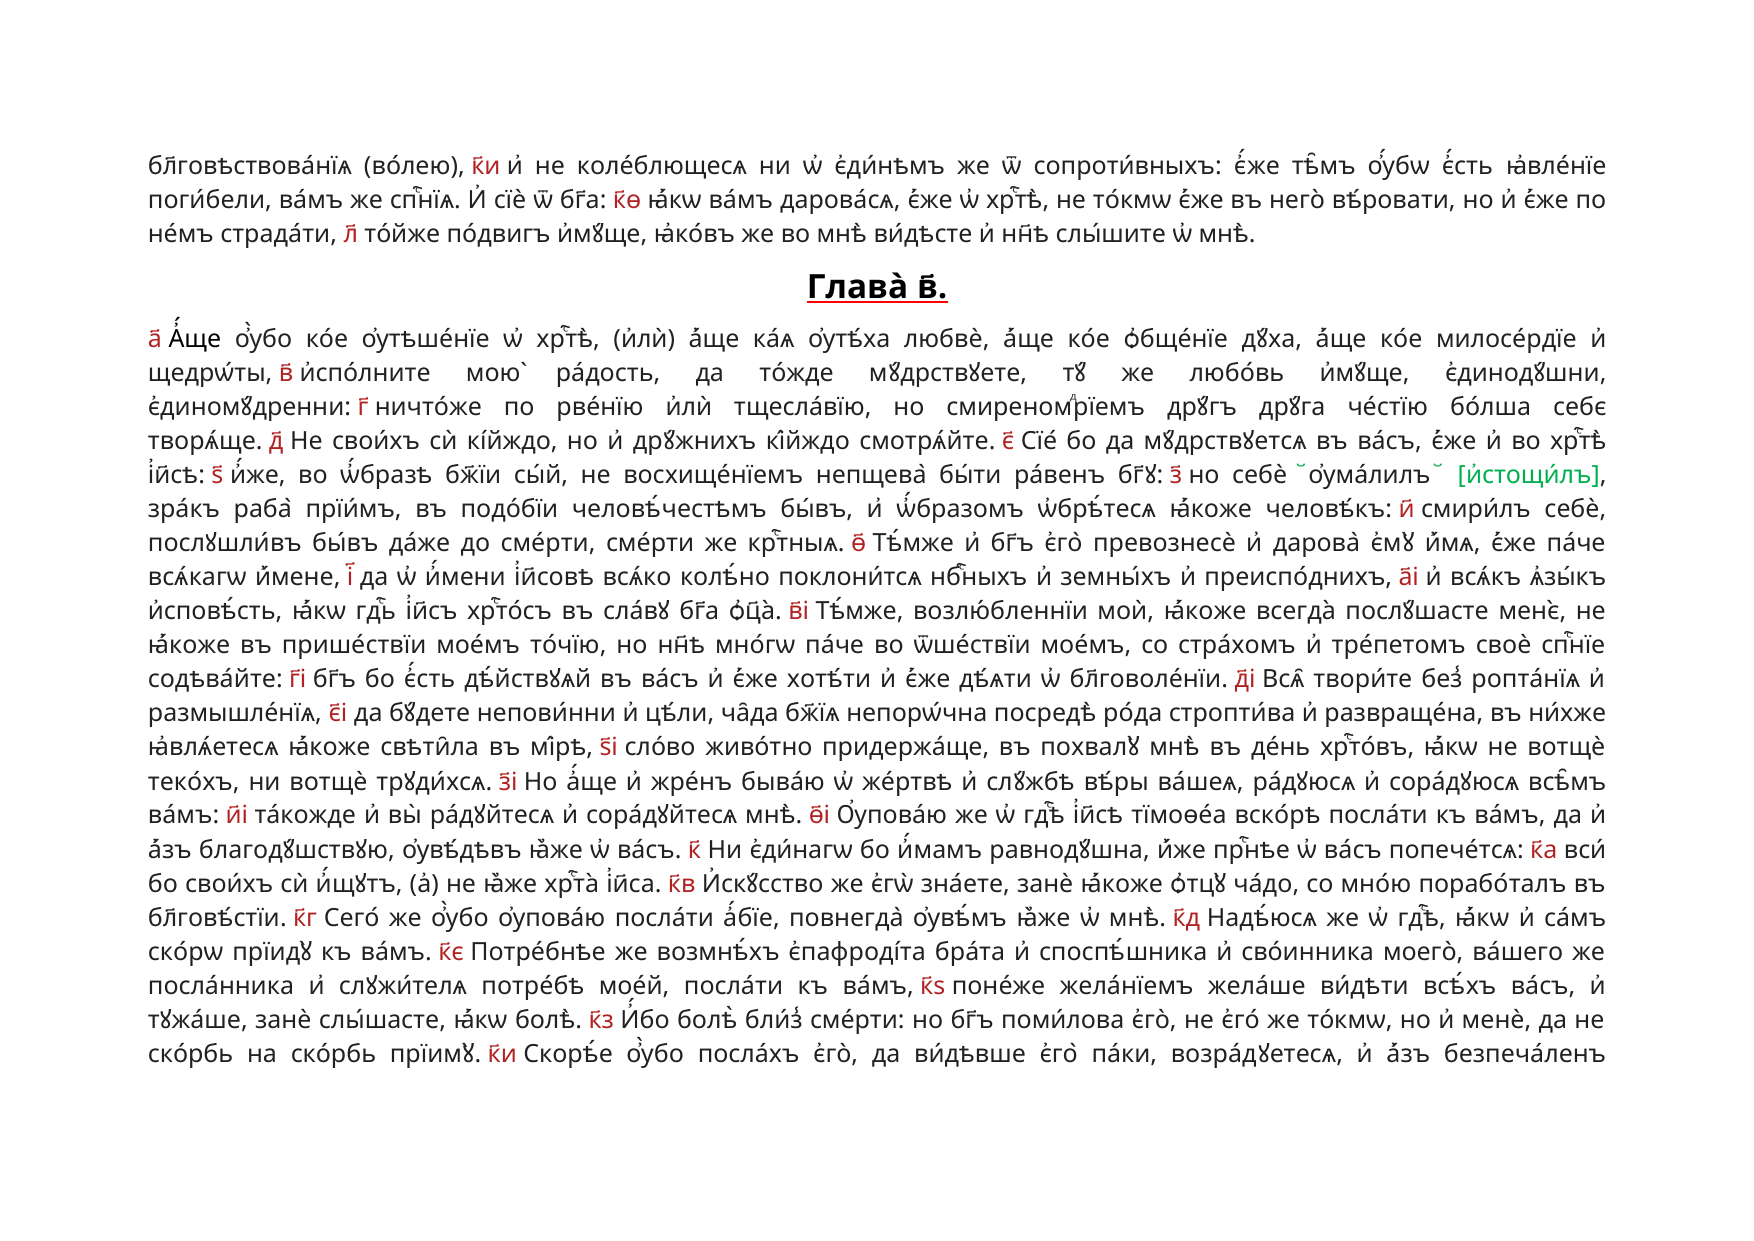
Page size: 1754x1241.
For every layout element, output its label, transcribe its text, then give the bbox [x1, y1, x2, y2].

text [148, 148, 1606, 250]
text Глава̀ в҃. [148, 262, 1606, 308]
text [148, 320, 1606, 1070]
